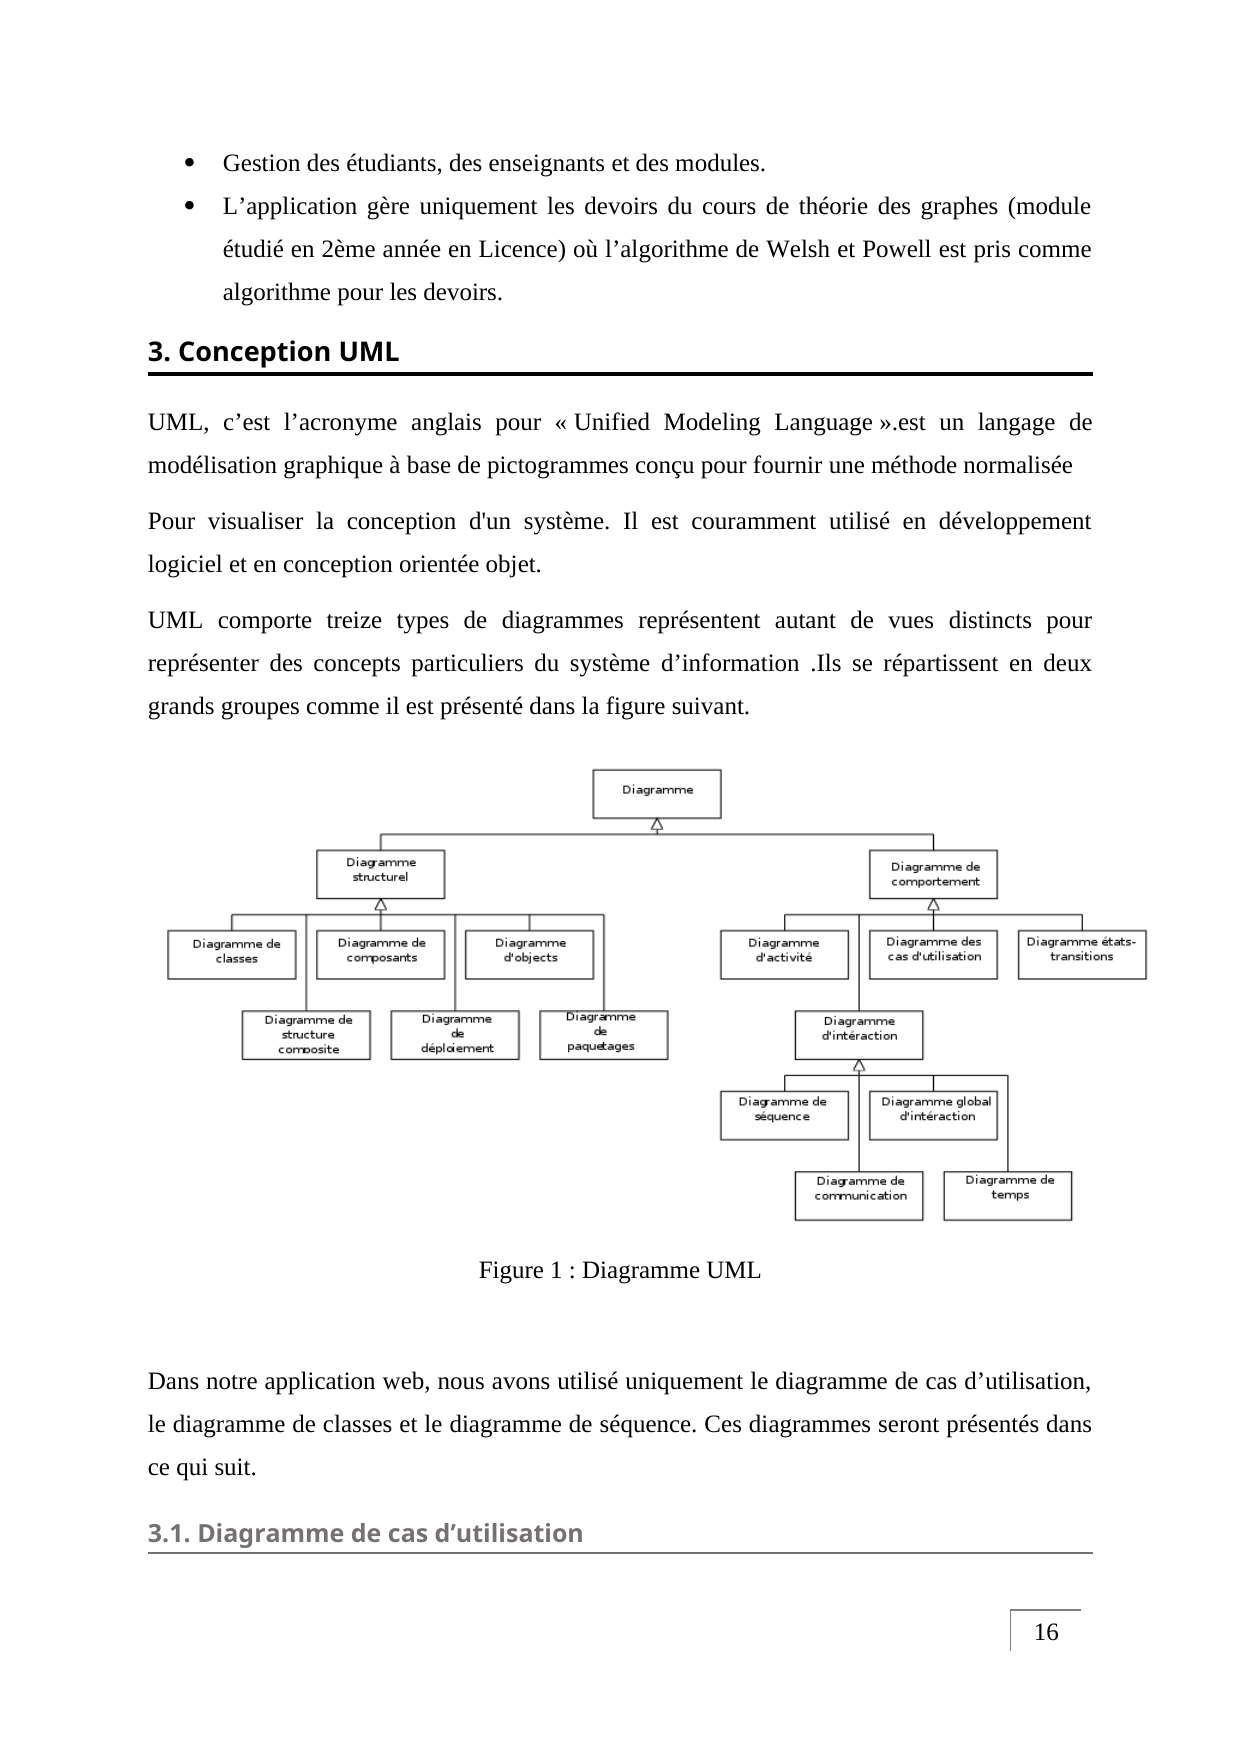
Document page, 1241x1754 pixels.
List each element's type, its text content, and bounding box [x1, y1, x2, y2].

text Pour visualiser la conception d'un système. Il est couramment utilisé en développement logiciel et en conception orientée objet. [148, 506, 1093, 578]
list L’application gère uniquement les devoirs du cours de théorie des graphes (module étudié en 2ème année en Licence) où l’algorithme de Welsh et Powell est pris comme algorithme pour les devoirs. [185, 191, 1093, 306]
text UML, c’est l’acronyme anglais pour « Unified Modeling Language ».est un langage de modélisation graphique à base de pictogrammes conçu pour fournir une méthode normalisée [148, 407, 1093, 479]
picture [147, 746, 1167, 1228]
text UML comporte treize types de diagrammes représentent autant de vues distincts pour représenter des concepts particuliers du système d’information .Ils se répartissent en deux grands groupes comme il est présenté dans la figure suivant. [148, 605, 1093, 720]
text Dans notre application web, nous avons utilisé uniquement le diagramme de cas d’utilisation, le diagramme de classes et le diagramme de séquence. Ces diagrammes seront présentés dans ce qui suit. [148, 1366, 1093, 1481]
text Figure 1 : Diagramme UML [148, 1255, 1093, 1283]
list Gestion des étudiants, des enseignants et des modules. [185, 148, 1093, 176]
subtitle 3.1. Diagramme de cas d’utilisation [148, 1516, 1093, 1552]
subtitle 3. Conception UML [148, 333, 1093, 372]
